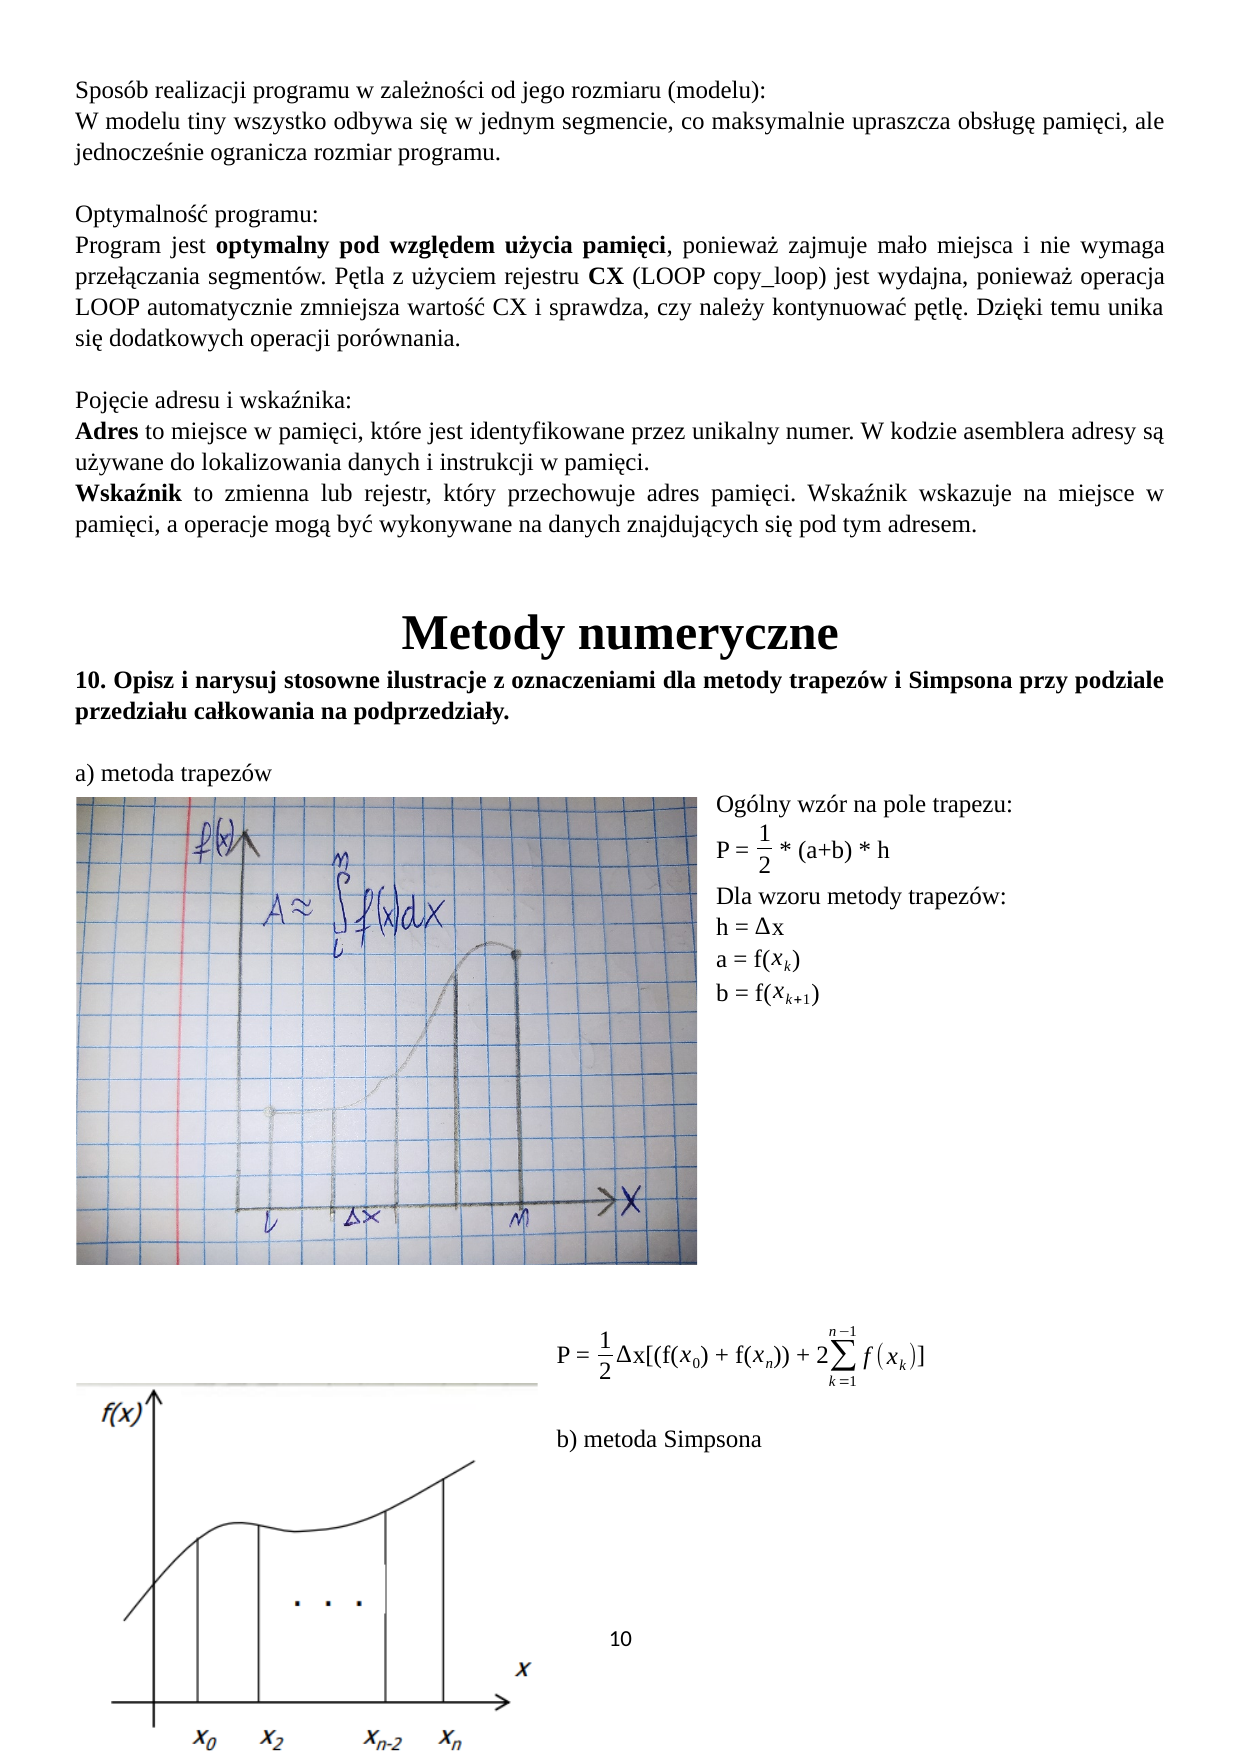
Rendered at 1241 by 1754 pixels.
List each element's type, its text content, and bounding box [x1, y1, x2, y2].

text a = f() [697, 943, 1165, 975]
text b) metoda Simpsona [537, 1424, 1165, 1453]
text Pojęcie adresu i wskaźnika: [75, 385, 1165, 414]
text W modelu tiny wszystko odbywa się w jednym segmencie, co maksymalnie upraszcza obsługę pamięci, ale jednocześnie ogranicza rozmiar programu. [75, 106, 1165, 166]
text Program jest optymalny pod względem użycia pamięci, ponieważ zajmuje mało miejsca i nie wymaga przełączania segmentów. Pętla z użyciem rejestru CX (LOOP copy_loop) jest wydajna, ponieważ operacja LOOP automatycznie zmniejsza wartość CX i sprawdza, czy należy kontynuować pętlę. Dzięki temu unika się dodatkowych operacji porównania. [75, 230, 1165, 352]
picture [75, 797, 697, 1264]
text Ogólny wzór na pole trapezu: [75, 789, 1165, 818]
text 10. Opisz i narysuj stosowne ilustracje z oznaczeniami dla metody trapezów i Simpsona przy podziale przedziału całkowania na podprzedziały. [75, 665, 1165, 724]
text b = f() [697, 977, 1165, 1008]
text P = * (a+b) * h [697, 820, 1165, 879]
text Dla wzoru metody trapezów: [697, 881, 1165, 910]
text Optymalność programu: [75, 199, 1165, 228]
text Metody numeryczne [75, 603, 1165, 660]
text h = x [697, 912, 1165, 941]
picture [75, 1383, 537, 1749]
text P = x[(f() + f()) + 2] [75, 1321, 1165, 1391]
text Sposób realizacji programu w zależności od jego rozmiaru (modelu): [75, 75, 1165, 104]
text Wskaźnik to zmienna lub rejestr, który przechowuje adres pamięci. Wskaźnik wskazuje na miejsce w pamięci, a operacje mogą być wykonywane na danych znajdujących się pod tym adresem. [75, 478, 1165, 538]
text a) metoda trapezów [75, 758, 1165, 787]
text Adres to miejsce w pamięci, które jest identyfikowane przez unikalny numer. W kodzie asemblera adresy są używane do lokalizowania danych i instrukcji w pamięci. [75, 416, 1165, 476]
